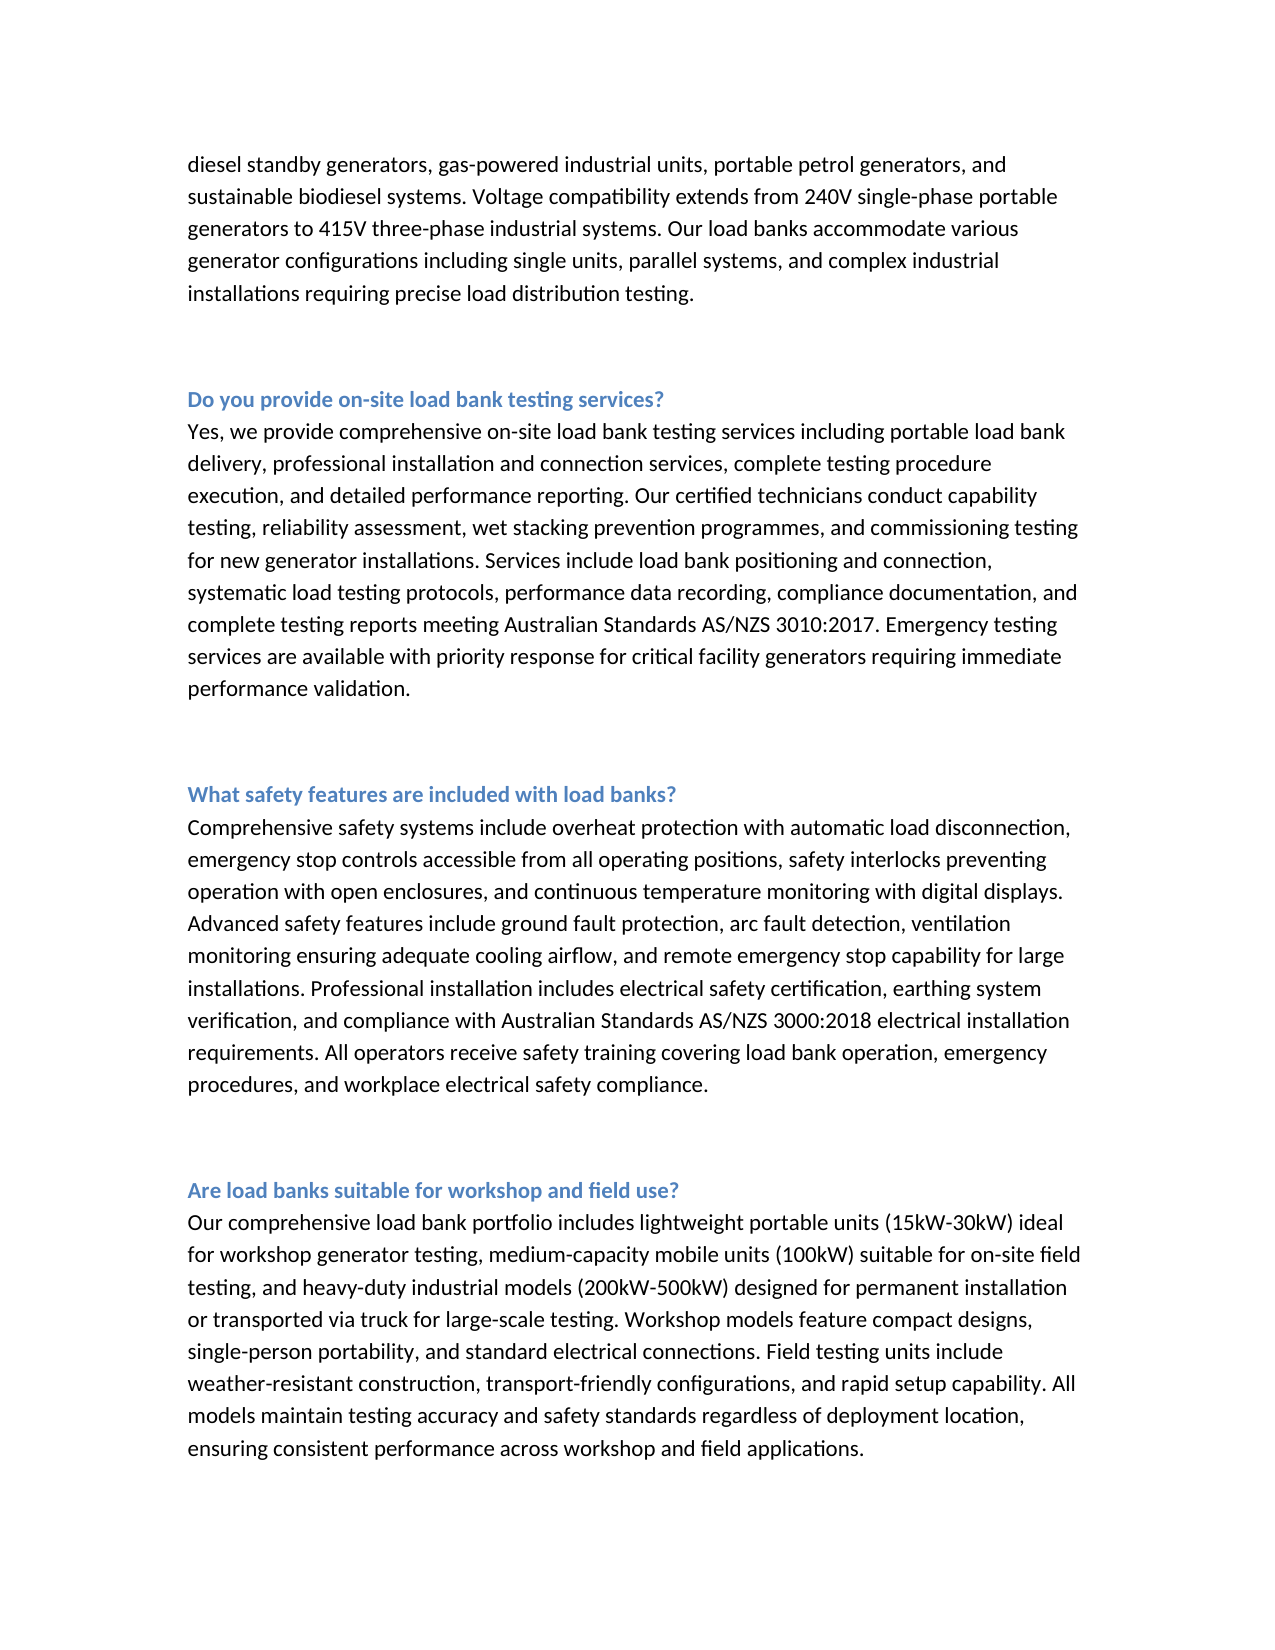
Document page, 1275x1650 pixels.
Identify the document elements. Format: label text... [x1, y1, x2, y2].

text Our comprehensive load bank portfolio includes lightweight portable units (15kW-30kW) ideal for workshop generator testing, medium-capacity mobile units (100kW) suitable for on-site field testing, and heavy-duty industrial models (200kW-500kW) designed for permanent installation or transported via truck for large-scale testing. Workshop models feature compact designs, single-person portability, and standard electrical connections. Field testing units include weather-resistant construction, transport-friendly configurations, and rapid setup capability. All models maintain testing accuracy and safety standards regardless of deployment location, ensuring consistent performance across workshop and field applications. [187, 1208, 1087, 1462]
subtitle Do you provide on-site load bank testing services? [187, 385, 1087, 413]
subtitle Are load banks suitable for workshop and field use? [187, 1176, 1087, 1204]
subtitle What safety features are included with load banks? [187, 781, 1087, 808]
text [187, 150, 1087, 307]
text Comprehensive safety systems include overheat protection with automatic load disconnection, emergency stop controls accessible from all operating positions, safety interlocks preventing operation with open enclosures, and continuous temperature monitoring with digital displays. Advanced safety features include ground fault protection, arc fault detection, ventilation monitoring ensuring adequate cooling airflow, and remote emergency stop capability for large installations. Professional installation includes electrical safety certification, earthing system verification, and compliance with Australian Standards AS/NZS 3000:2018 electrical installation requirements. All operators receive safety training covering load bank operation, emergency procedures, and workplace electrical safety compliance. [187, 813, 1087, 1098]
text Yes, we provide comprehensive on-site load bank testing services including portable load bank delivery, professional installation and connection services, complete testing procedure execution, and detailed performance reporting. Our certified technicians conduct capability testing, reliability assessment, wet stacking prevention programmes, and commissioning testing for new generator installations. Services include load bank positioning and connection, systematic load testing protocols, performance data recording, compliance documentation, and complete testing reports meeting Australian Standards AS/NZS 3010:2017. Emergency testing services are available with priority response for critical facility generators requiring immediate performance validation. [187, 417, 1087, 702]
